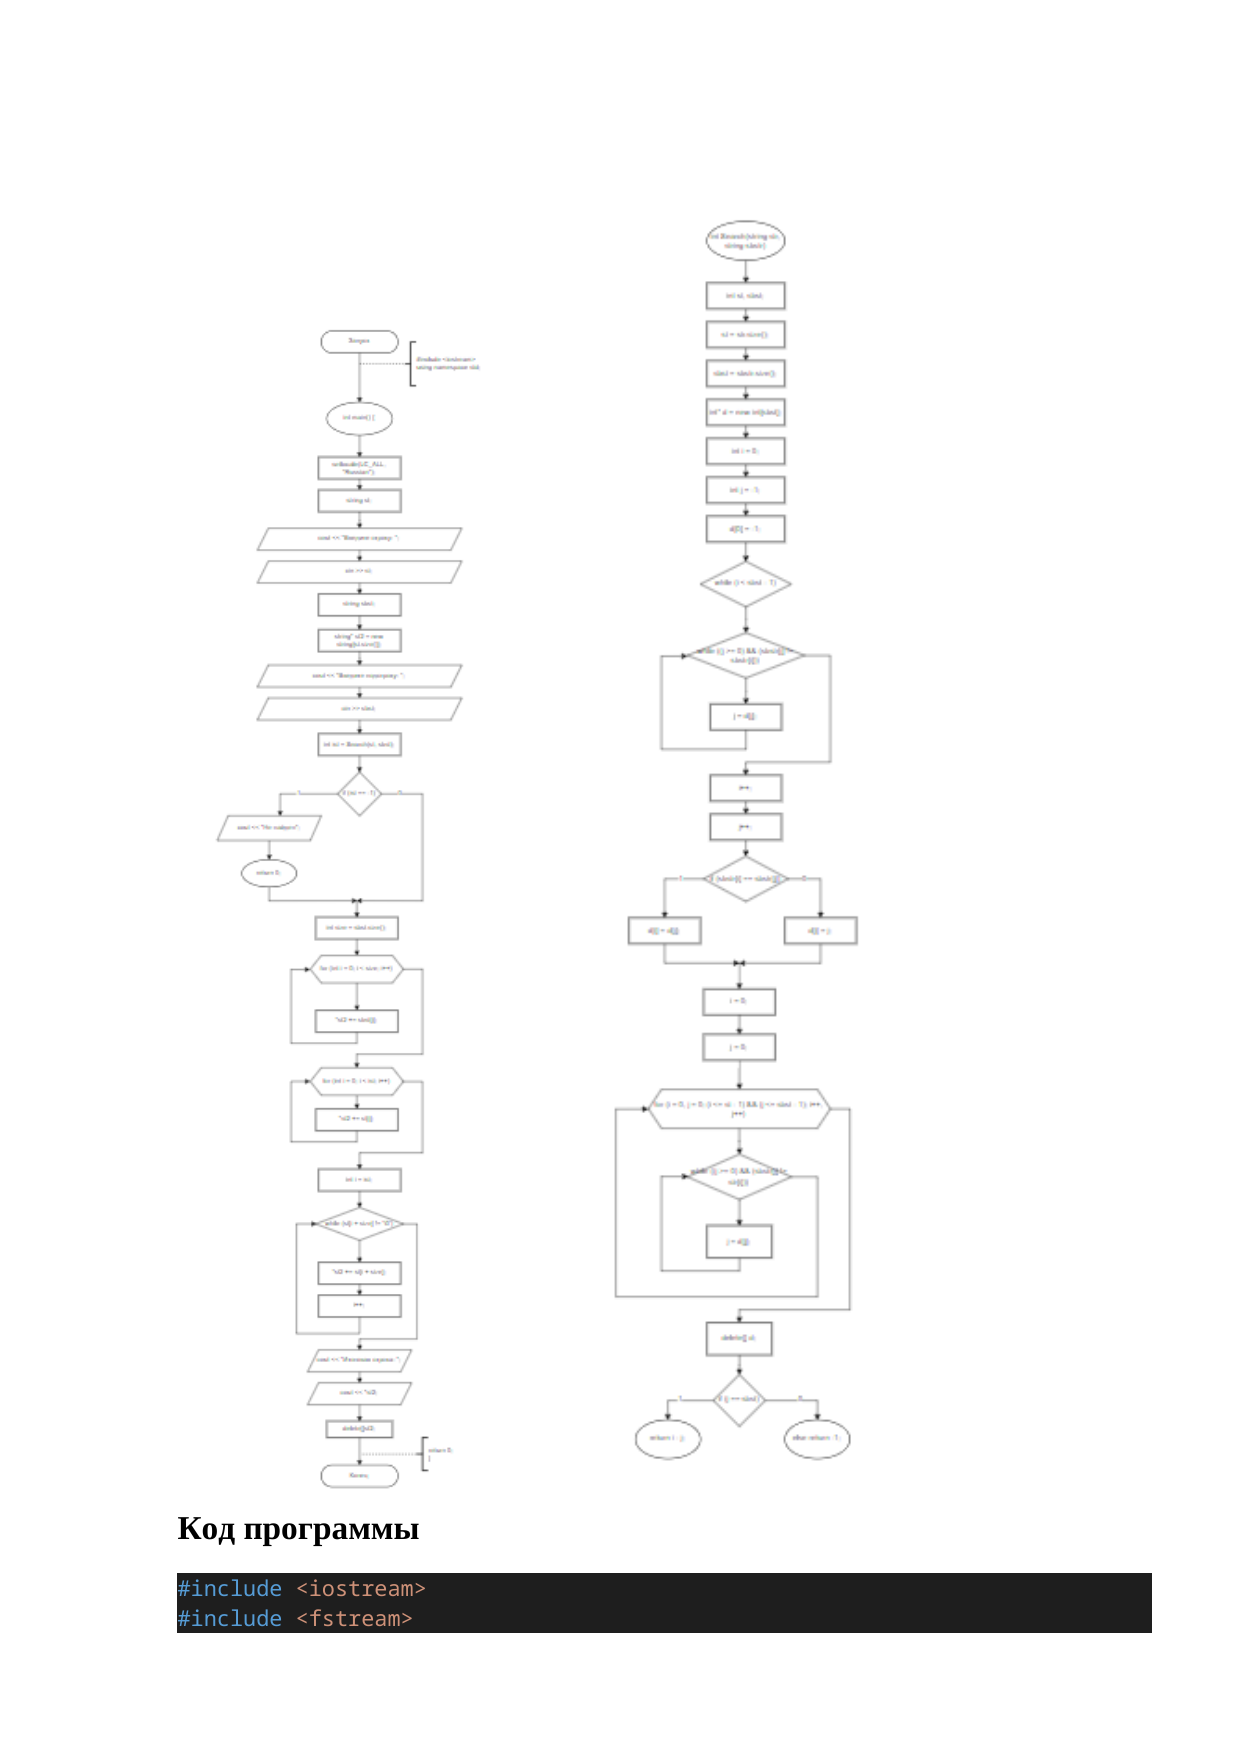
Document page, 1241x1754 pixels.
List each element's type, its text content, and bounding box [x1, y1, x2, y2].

text Код программы [177, 1508, 1152, 1546]
picture [177, 156, 953, 1509]
text #include <iostream> [177, 1573, 1152, 1603]
text #include <fstream> [177, 1603, 1152, 1633]
